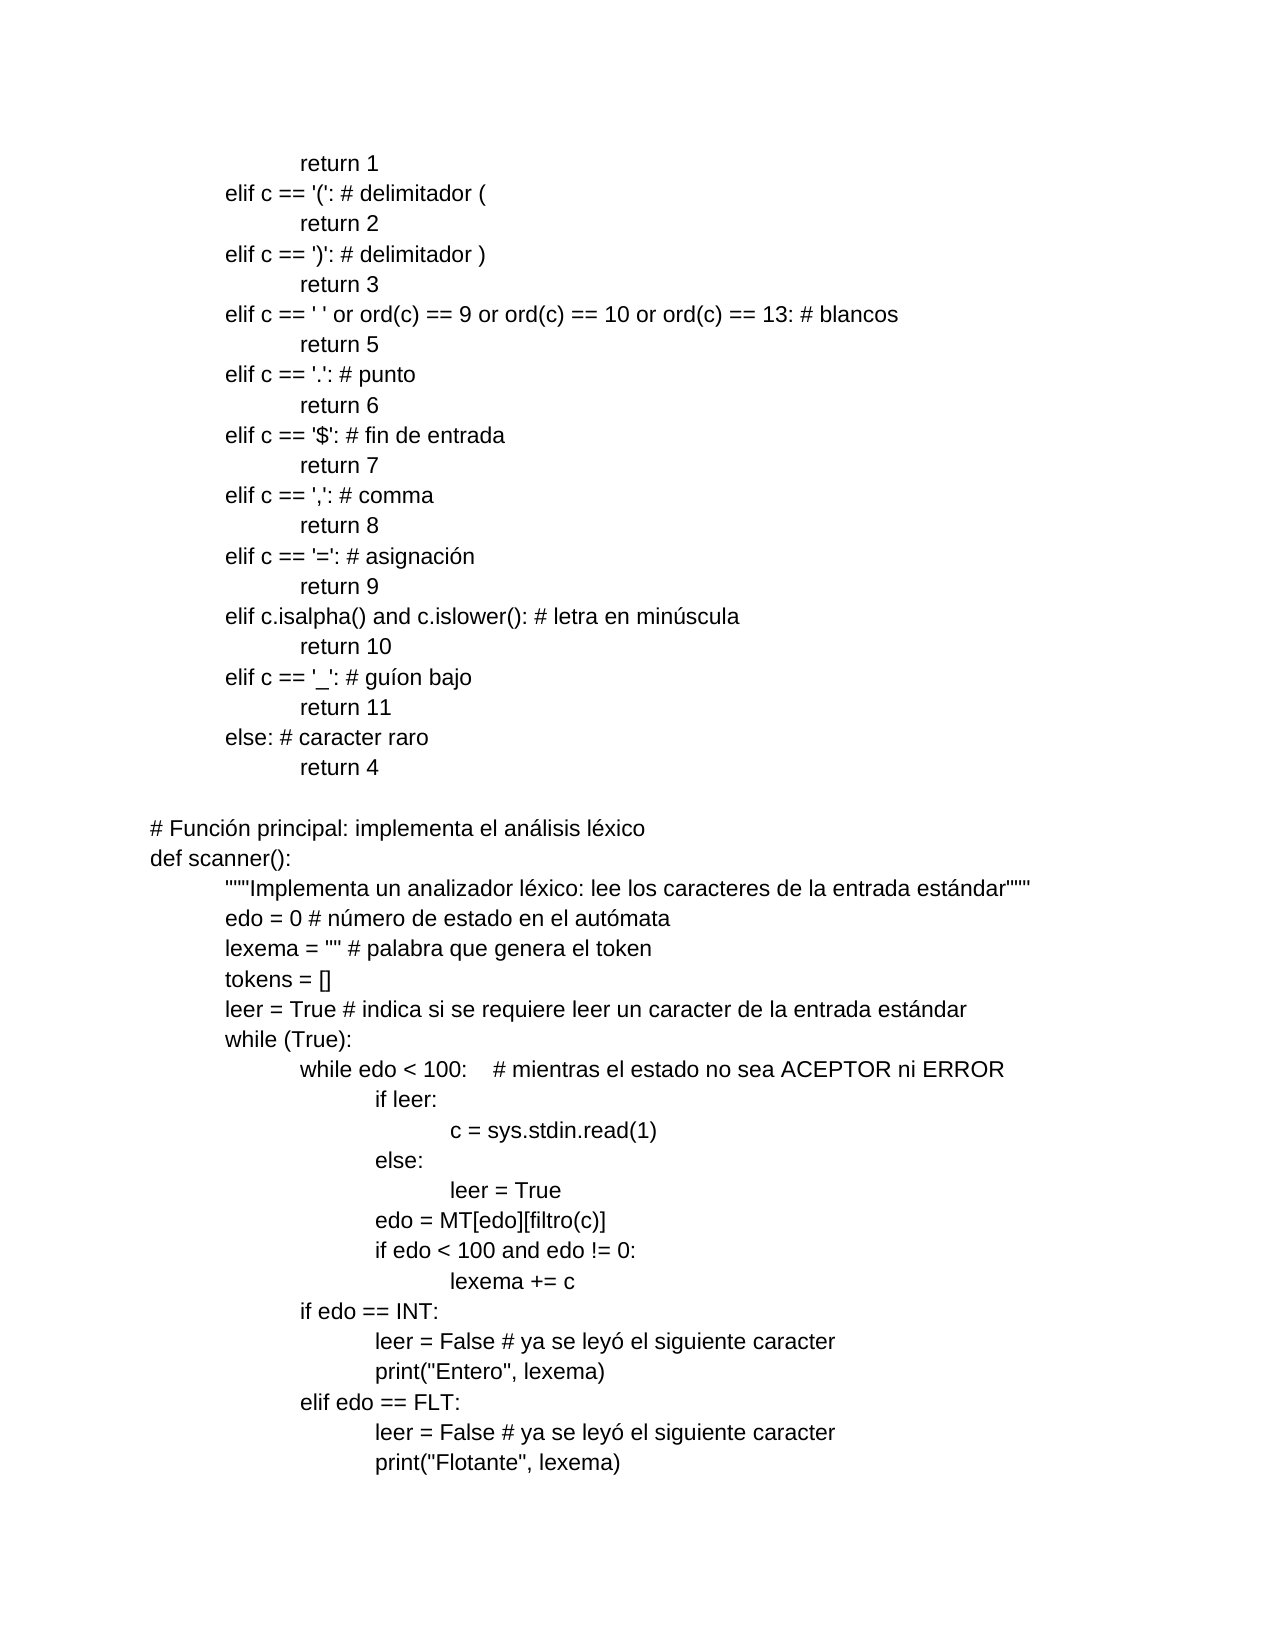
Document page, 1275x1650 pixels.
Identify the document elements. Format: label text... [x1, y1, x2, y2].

text elif c.isalpha() and c.islower(): # letra en minúscula [150, 603, 1125, 629]
text return 7 [150, 452, 1125, 478]
text c = sys.stdin.read(1) [150, 1117, 1125, 1143]
text return 3 [150, 271, 1125, 297]
text if edo < 100 and edo != 0: [150, 1237, 1125, 1264]
text return 2 [150, 210, 1125, 237]
text leer = True # indica si se requiere leer un caracter de la entrada estándar [150, 996, 1125, 1022]
text edo = 0 # número de estado en el autómata [150, 905, 1125, 932]
text leer = False # ya se leyó el siguiente caracter [150, 1419, 1125, 1445]
text def scanner(): [150, 845, 1125, 871]
text return 4 [150, 754, 1125, 781]
text return 9 [150, 573, 1125, 599]
text edo = MT[edo][filtro(c)] [150, 1207, 1125, 1234]
text tokens = [] [150, 966, 1125, 992]
text leer = False # ya se leyó el siguiente caracter [150, 1328, 1125, 1354]
text """Implementa un analizador léxico: lee los caracteres de la entrada estándar""" [150, 875, 1125, 901]
text print("Entero", lexema) [150, 1358, 1125, 1385]
text lexema += c [150, 1268, 1125, 1294]
text else: [150, 1147, 1125, 1173]
text return 1 [150, 150, 1125, 176]
text elif edo == FLT: [150, 1388, 1125, 1415]
text return 10 [150, 633, 1125, 660]
text elif c == ',': # comma [150, 482, 1125, 509]
text elif c == ' ' or ord(c) == 9 or ord(c) == 10 or ord(c) == 13: # blancos [150, 301, 1125, 327]
text elif c == ')': # delimitador ) [150, 241, 1125, 267]
text if edo == INT: [150, 1298, 1125, 1324]
text elif c == '$': # fin de entrada [150, 422, 1125, 448]
text lexema = "" # palabra que genera el token [150, 935, 1125, 962]
text return 6 [150, 392, 1125, 418]
text return 5 [150, 331, 1125, 358]
text leer = True [150, 1177, 1125, 1203]
text elif c == '=': # asignación [150, 543, 1125, 569]
text else: # caracter raro [150, 724, 1125, 750]
text while edo < 100: # mientras el estado no sea ACEPTOR ni ERROR [150, 1056, 1125, 1083]
text print("Flotante", lexema) [150, 1449, 1125, 1475]
text elif c == '.': # punto [150, 361, 1125, 388]
text # Función principal: implementa el análisis léxico [150, 814, 1125, 841]
text elif c == '_': # guíon bajo [150, 663, 1125, 690]
text while (True): [150, 1026, 1125, 1052]
text return 8 [150, 512, 1125, 539]
text elif c == '(': # delimitador ( [150, 180, 1125, 207]
text if leer: [150, 1086, 1125, 1113]
text return 11 [150, 694, 1125, 720]
